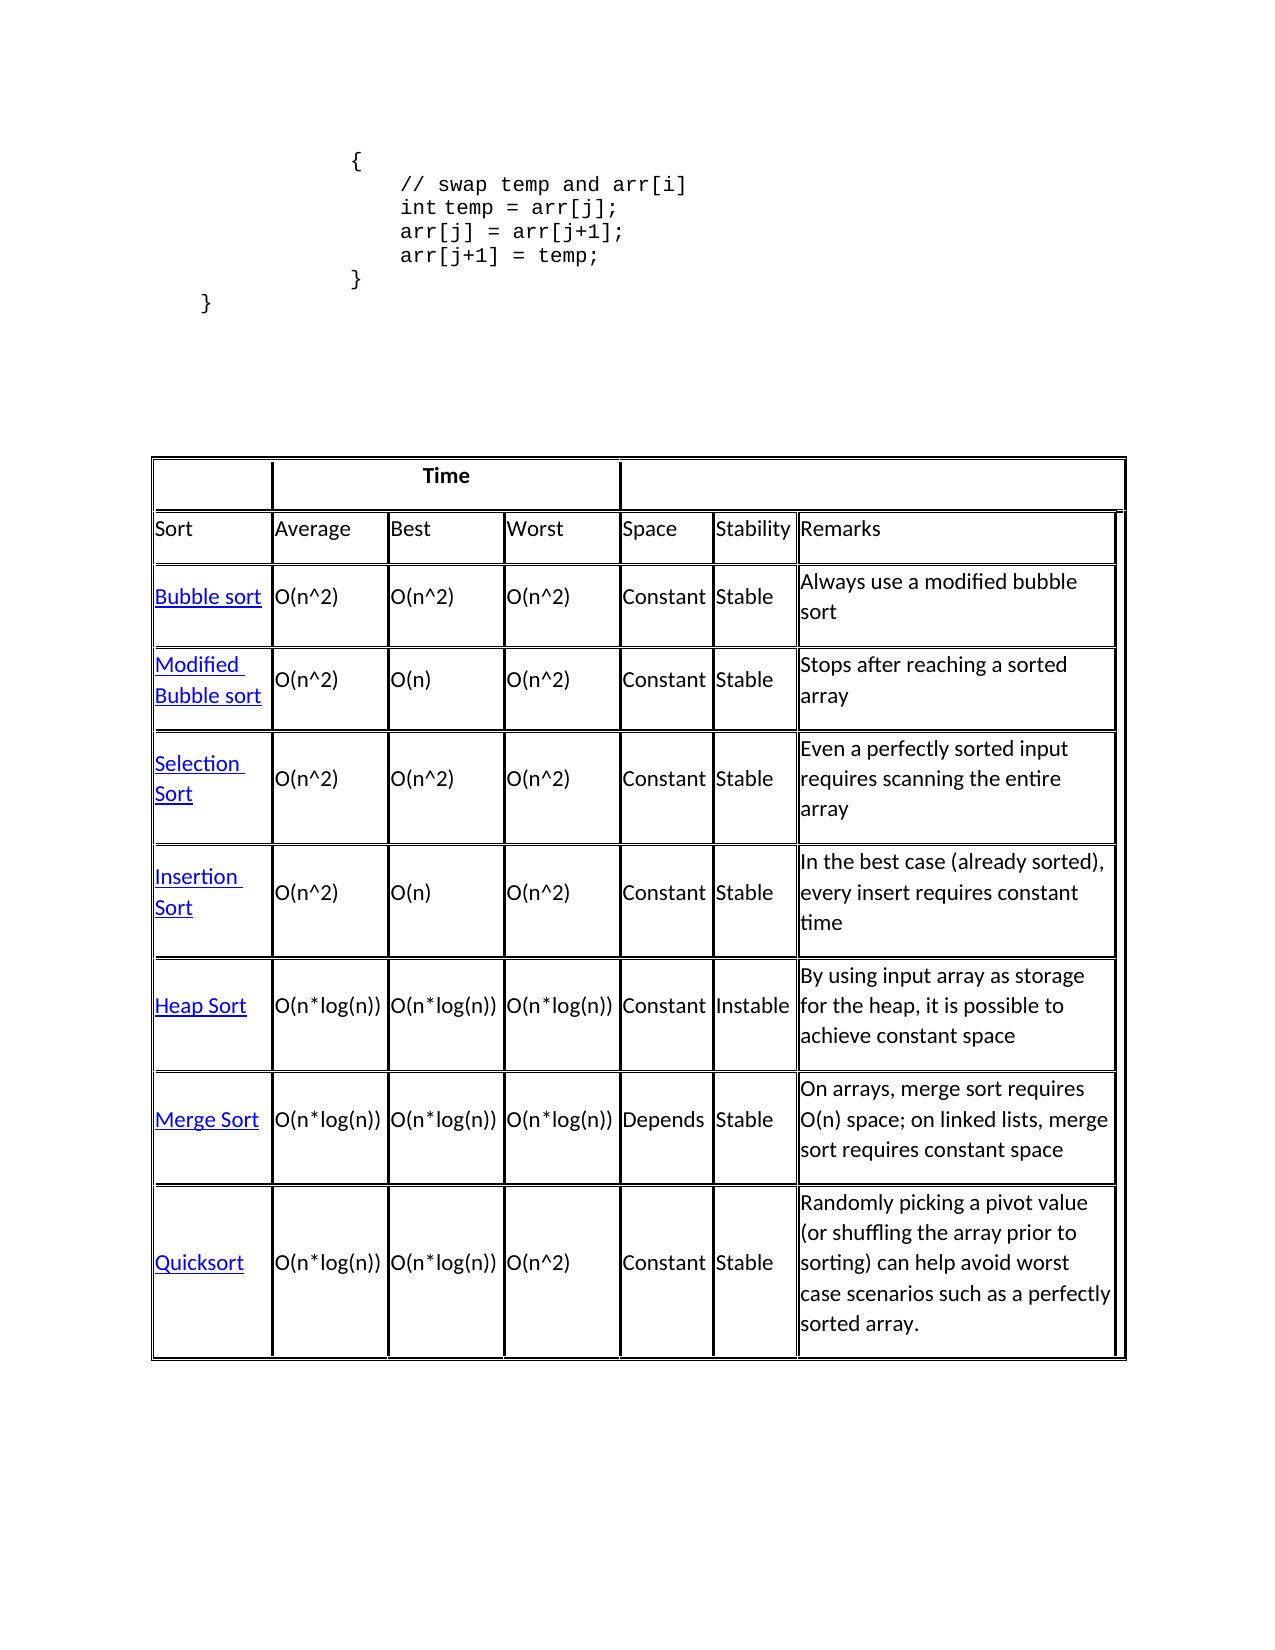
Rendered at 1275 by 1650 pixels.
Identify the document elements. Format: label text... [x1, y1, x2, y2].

table_cell Even a perfectly sorted input requires scanning the entire array [800, 733, 1114, 843]
table_cell Remarks [800, 513, 1114, 562]
table_cell Merge Sort [152, 1070, 272, 1183]
table_cell Sort [154, 509, 271, 562]
table_cell Stable [713, 1183, 798, 1357]
table_cell O(n^2) [274, 846, 387, 956]
table_cell O(n*log(n)) [506, 1073, 619, 1183]
table_cell O(n^2) [504, 1187, 620, 1357]
table_cell O(n*log(n)) [390, 1073, 503, 1183]
table_cell O(n^2) [506, 649, 619, 729]
table_cell O(n^2) [274, 733, 387, 843]
text } [150, 268, 1125, 292]
table_cell O(n*log(n)) [388, 1187, 504, 1357]
table_cell Stable [715, 566, 796, 646]
table_cell Bubble sort [154, 563, 271, 646]
table_cell [1117, 1070, 1124, 1183]
table_cell O(n^2) [274, 649, 387, 729]
table_cell Stable [715, 649, 796, 729]
table_cell Stability [715, 513, 796, 562]
table_cell O(n*log(n)) [506, 960, 619, 1070]
table_cell Selection Sort [154, 729, 271, 843]
table_cell O(n*log(n)) [274, 960, 387, 1070]
table_cell O(n) [390, 846, 503, 956]
table_cell O(n^2) [390, 566, 503, 646]
table_cell Depends [622, 1073, 712, 1183]
text // swap temp and arr[i] [150, 174, 1125, 197]
table_cell Stable [715, 733, 796, 843]
table_cell Stops after reaching a sorted array [800, 649, 1114, 729]
table_cell Constant [622, 566, 712, 646]
table_cell O(n*log(n)) [272, 1187, 388, 1357]
table_cell O(n^2) [390, 733, 503, 843]
table_cell Stable [715, 846, 796, 956]
table_cell [1117, 843, 1124, 956]
table_cell Heap Sort [154, 956, 271, 1070]
table_cell Constant [622, 733, 712, 843]
table_header [154, 460, 272, 509]
table_cell Always use a modified bubble sort [800, 566, 1114, 646]
table_cell Instable [715, 960, 796, 1070]
table_cell O(n) [390, 649, 503, 729]
table_cell In the best case (already sorted), every insert requires constant time [800, 846, 1114, 956]
table_cell Constant [622, 846, 712, 956]
table_cell [1117, 729, 1124, 843]
text } [150, 292, 1125, 316]
table_cell Constant [622, 960, 712, 1070]
table_cell O(n*log(n)) [274, 1073, 387, 1183]
text int temp = arr[j]; [150, 197, 1125, 221]
table_cell Constant [620, 1187, 713, 1357]
table_cell Space [622, 513, 712, 562]
table_cell Stable [715, 1073, 796, 1183]
table_cell O(n*log(n)) [390, 960, 503, 1070]
text { [150, 150, 1125, 174]
table_cell [1117, 956, 1124, 1070]
table_cell Constant [622, 649, 712, 729]
table_cell [1117, 646, 1124, 729]
table_cell Modified Bubble sort [152, 646, 272, 729]
table_cell [1117, 509, 1126, 562]
table_cell By using input array as storage for the heap, it is possible to achieve constant space [800, 960, 1114, 1070]
table_cell Insertion Sort [152, 843, 272, 956]
table_cell Quicksort [154, 1183, 272, 1357]
table_header [620, 460, 1124, 509]
table_cell Worst [506, 513, 619, 562]
text arr[j] = arr[j+1]; [150, 221, 1125, 244]
table_cell On arrays, merge sort requires O(n) space; on linked lists, merge sort requires constant space [800, 1073, 1114, 1183]
table_cell O(n^2) [506, 846, 619, 956]
table_cell Randomly picking a pivot value (or shuffling the array prior to sorting) can help avoid worst case scenarios such as a perfectly sorted array. [798, 1187, 1116, 1357]
table_cell Average [274, 513, 387, 562]
table_cell O(n^2) [506, 566, 619, 646]
table_cell [1116, 1183, 1124, 1357]
text arr[j+1] = temp; [150, 244, 1125, 268]
table_cell Best [390, 513, 503, 562]
table_cell O(n^2) [506, 733, 619, 843]
table_cell [1117, 563, 1124, 646]
table_cell O(n^2) [274, 566, 387, 646]
table_header Time [272, 458, 620, 509]
